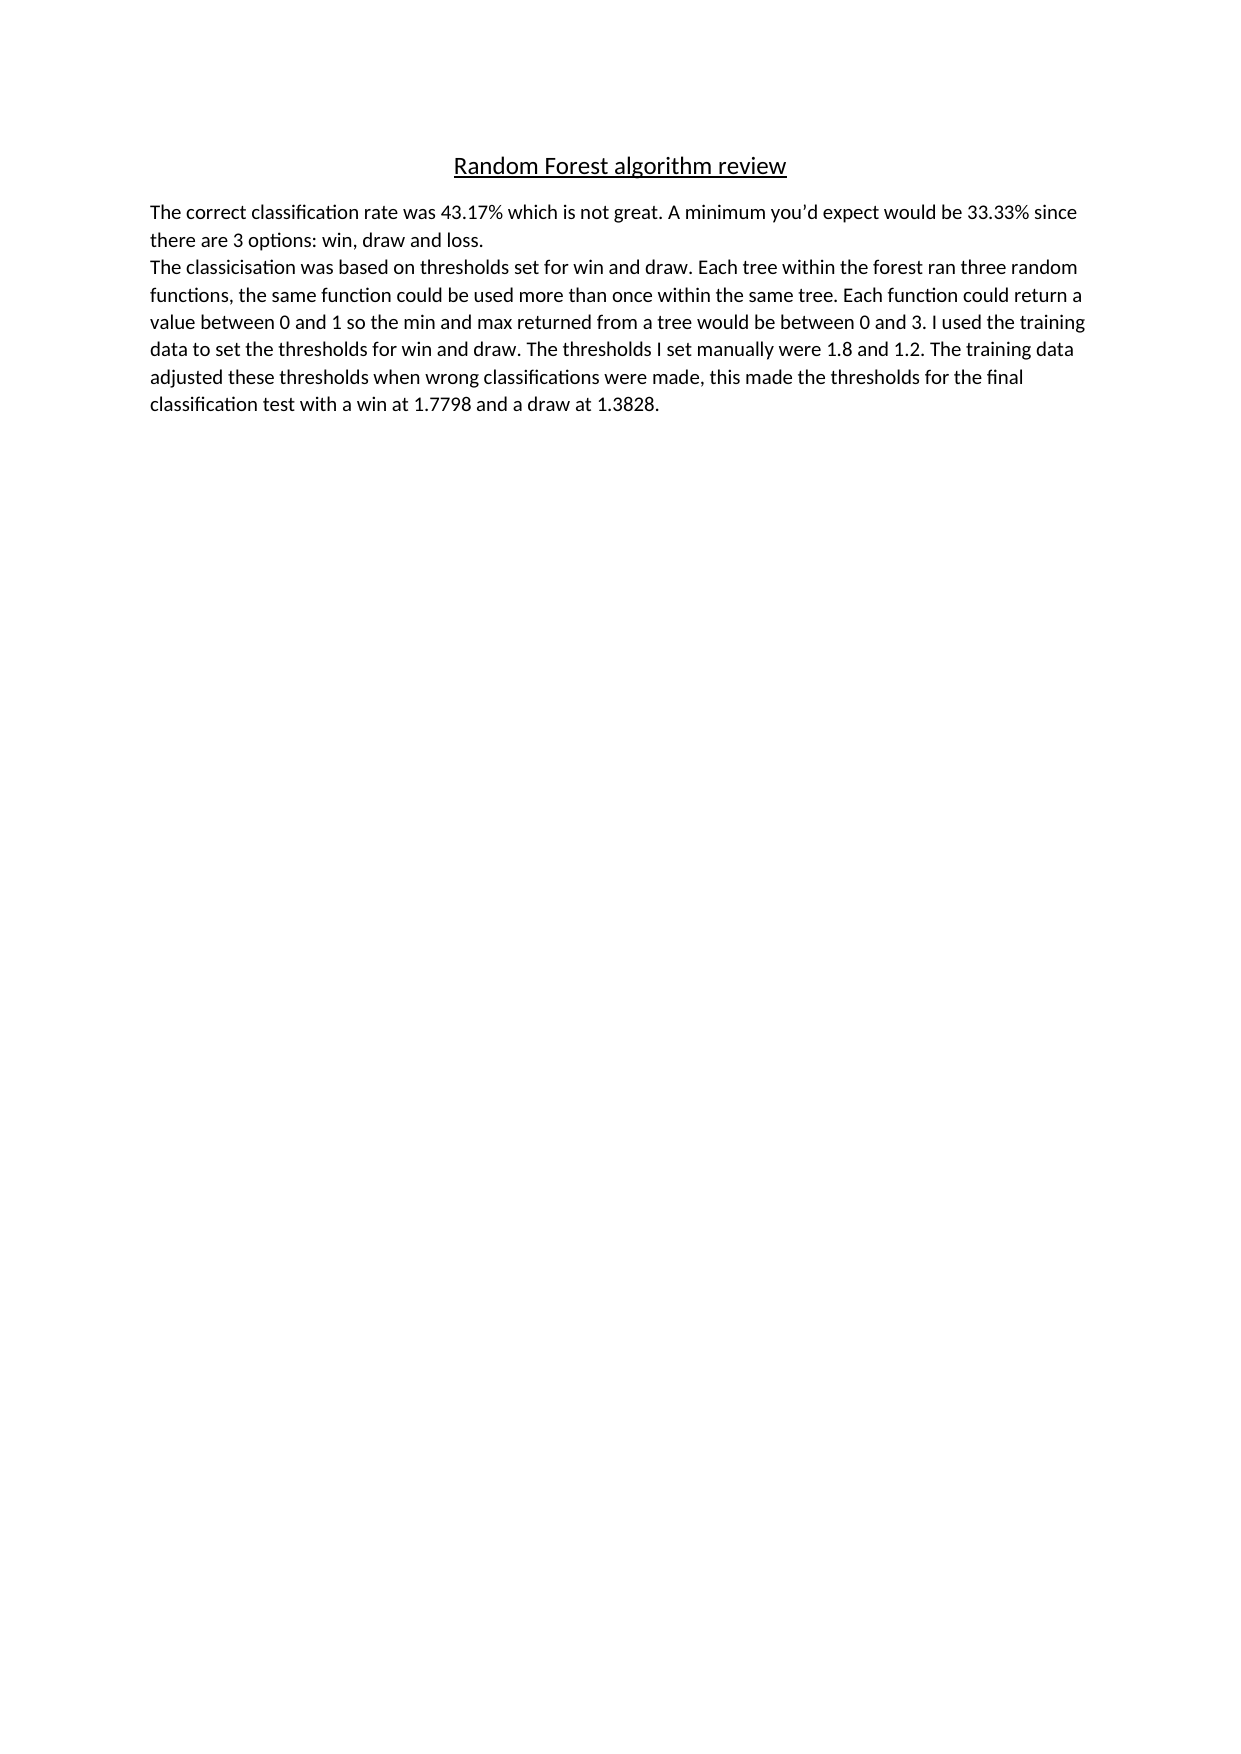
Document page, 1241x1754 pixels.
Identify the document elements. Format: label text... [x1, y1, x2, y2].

text The correct classification rate was 43.17% which is not great. A minimum you’d expect would be 33.33% since there are 3 options: win, draw and loss. The classicisation was based on thresholds set for win and draw. Each tree within the forest ran three random functions, the same function could be used more than once within the same tree. Each function could return a value between 0 and 1 so the min and max returned from a tree would be between 0 and 3. I used the training data to set the thresholds for win and draw. The thresholds I set manually were 1.8 and 1.2. The training data adjusted these thresholds when wrong classifications were made, this made the thresholds for the final classification test with a win at 1.7798 and a draw at 1.3828. [150, 199, 1090, 417]
text Random Forest algorithm review [150, 150, 1090, 181]
